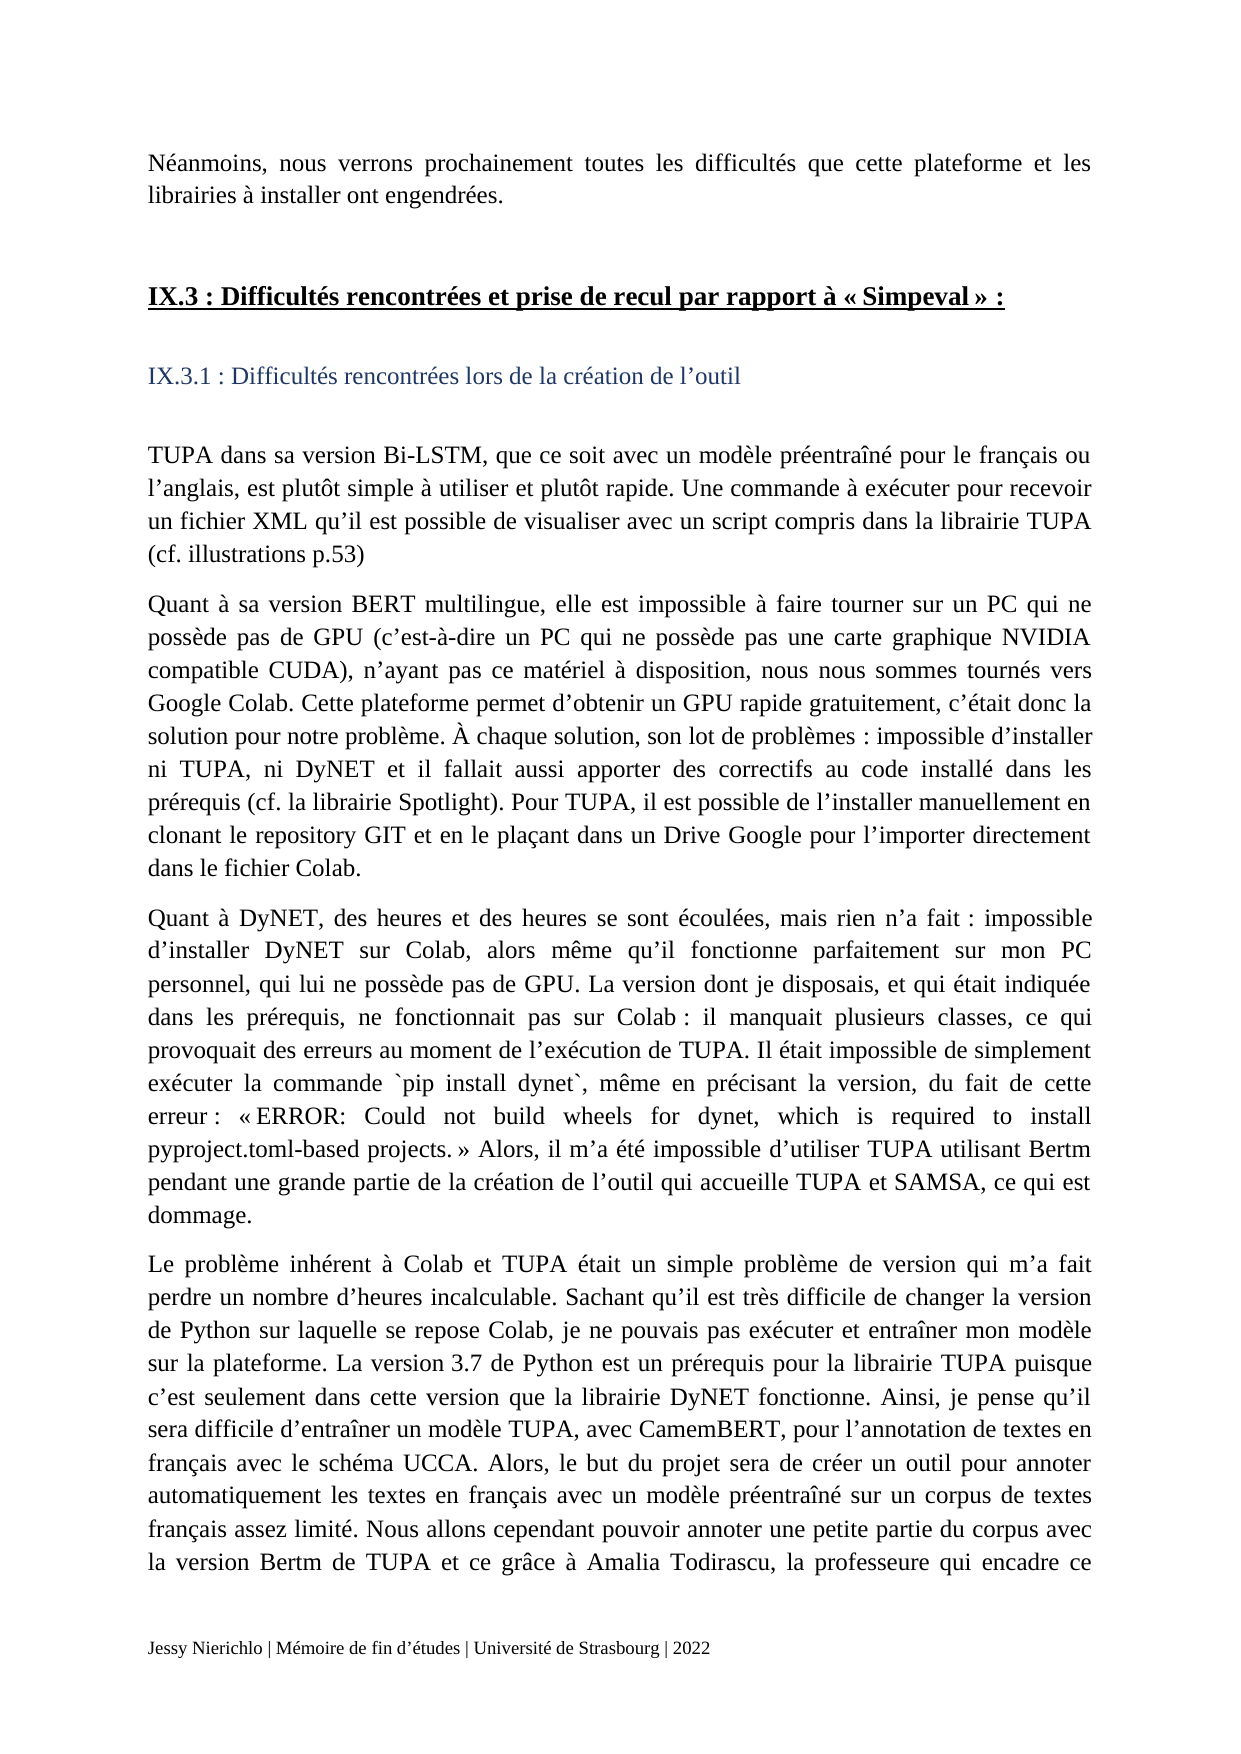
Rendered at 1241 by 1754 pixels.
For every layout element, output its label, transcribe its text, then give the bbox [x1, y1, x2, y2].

text Quant à DyNET, des heures et des heures se sont écoulées, mais rien n’a fait : impossible d’installer DyNET sur Colab, alors même qu’il fonctionne parfaitement sur mon PC personnel, qui lui ne possède pas de GPU. La version dont je disposais, et qui était indiquée dans les prérequis, ne fonctionnait pas sur Colab : il manquait plusieurs classes, ce qui provoquait des erreurs au moment de l’exécution de TUPA. Il était impossible de simplement exécuter la commande `pip install dynet`, même en précisant la version, du fait de cette erreur : « ERROR: Could not build wheels for dynet, which is required to install pyproject.toml-based projects. » Alors, il m’a été impossible d’utiliser TUPA utilisant Bertm pendant une grande partie de la création de l’outil qui accueille TUPA et SAMSA, ce qui est dommage. [148, 903, 1093, 1228]
text TUPA dans sa version Bi-LSTM, que ce soit avec un modèle préentraîné pour le français ou l’anglais, est plutôt simple à utiliser et plutôt rapide. Une commande à exécuter pour recevoir un fichier XML qu’il est possible de visualiser avec un script compris dans la librairie TUPA (cf. illustrations p.52) [148, 440, 1093, 568]
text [148, 1249, 1093, 1575]
subtitle IX.3 : Difficultés rencontrées et prise de recul par rapport à « Simpeval » : [148, 280, 1093, 311]
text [148, 148, 1093, 209]
subtitle IX.3.1 : Difficultés rencontrées lors de la création de l’outil [148, 361, 1093, 390]
text Quant à sa version BERT multilingue, elle est impossible à faire tourner sur un PC qui ne possède pas de GPU (c’est-à-dire un PC qui ne possède pas une carte graphique NVIDIA compatible CUDA), n’ayant pas ce matériel à disposition, nous nous sommes tournés vers Google Colab. Cette plateforme permet d’obtenir un GPU rapide gratuitement, c’était donc la solution pour notre problème. À chaque solution, son lot de problèmes : impossible d’installer ni TUPA, ni DyNET et il fallait aussi apporter des correctifs au code installé dans les prérequis (cf. la librairie Spotlight). Pour TUPA, il est possible de l’installer manuellement en clonant le repository GIT et en le plaçant dans un Drive Google pour l’importer directement dans le fichier Colab. [148, 589, 1093, 882]
